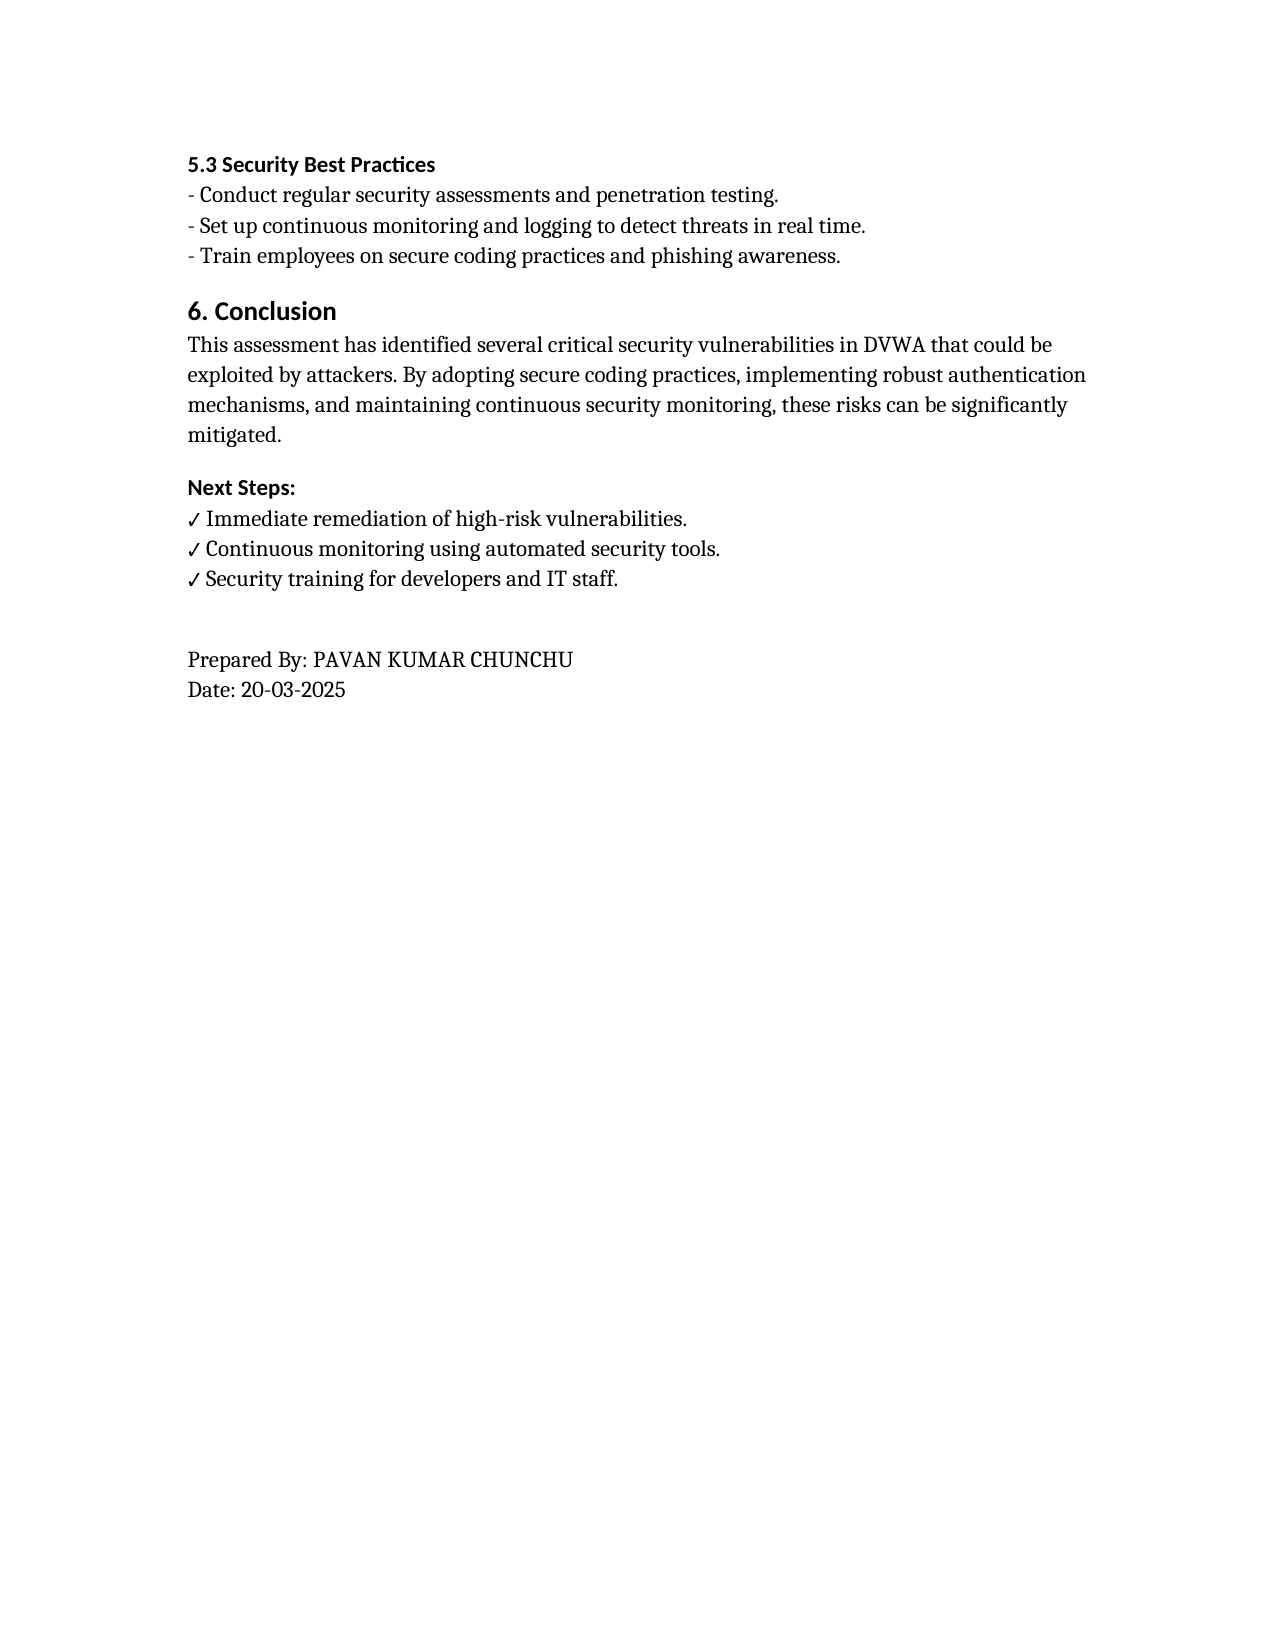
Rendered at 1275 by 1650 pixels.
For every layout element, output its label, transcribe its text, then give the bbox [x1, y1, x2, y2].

subtitle 6. Conclusion [187, 294, 1087, 327]
subtitle Next Steps: [187, 473, 1087, 501]
subtitle 5.3 Security Best Practices [187, 150, 1087, 178]
text Prepared By: PAVAN KUMAR CHUNCHU Date: 20-03-2025 [187, 617, 1087, 704]
text This assessment has identified several critical security vulnerabilities in DVWA that could be exploited by attackers. By adopting secure coding practices, implementing robust authentication mechanisms, and maintaining continuous security monitoring, these risks can be significantly mitigated. [187, 332, 1087, 448]
text - Conduct regular security assessments and penetration testing. - Set up continuous monitoring and logging to detect threats in real time. - Train employees on secure coding practices and phishing awareness. [187, 182, 1087, 269]
text ✔ Immediate remediation of high-risk vulnerabilities. ✔ Continuous monitoring using automated security tools. ✔ Security training for developers and IT staff. [187, 505, 1087, 592]
